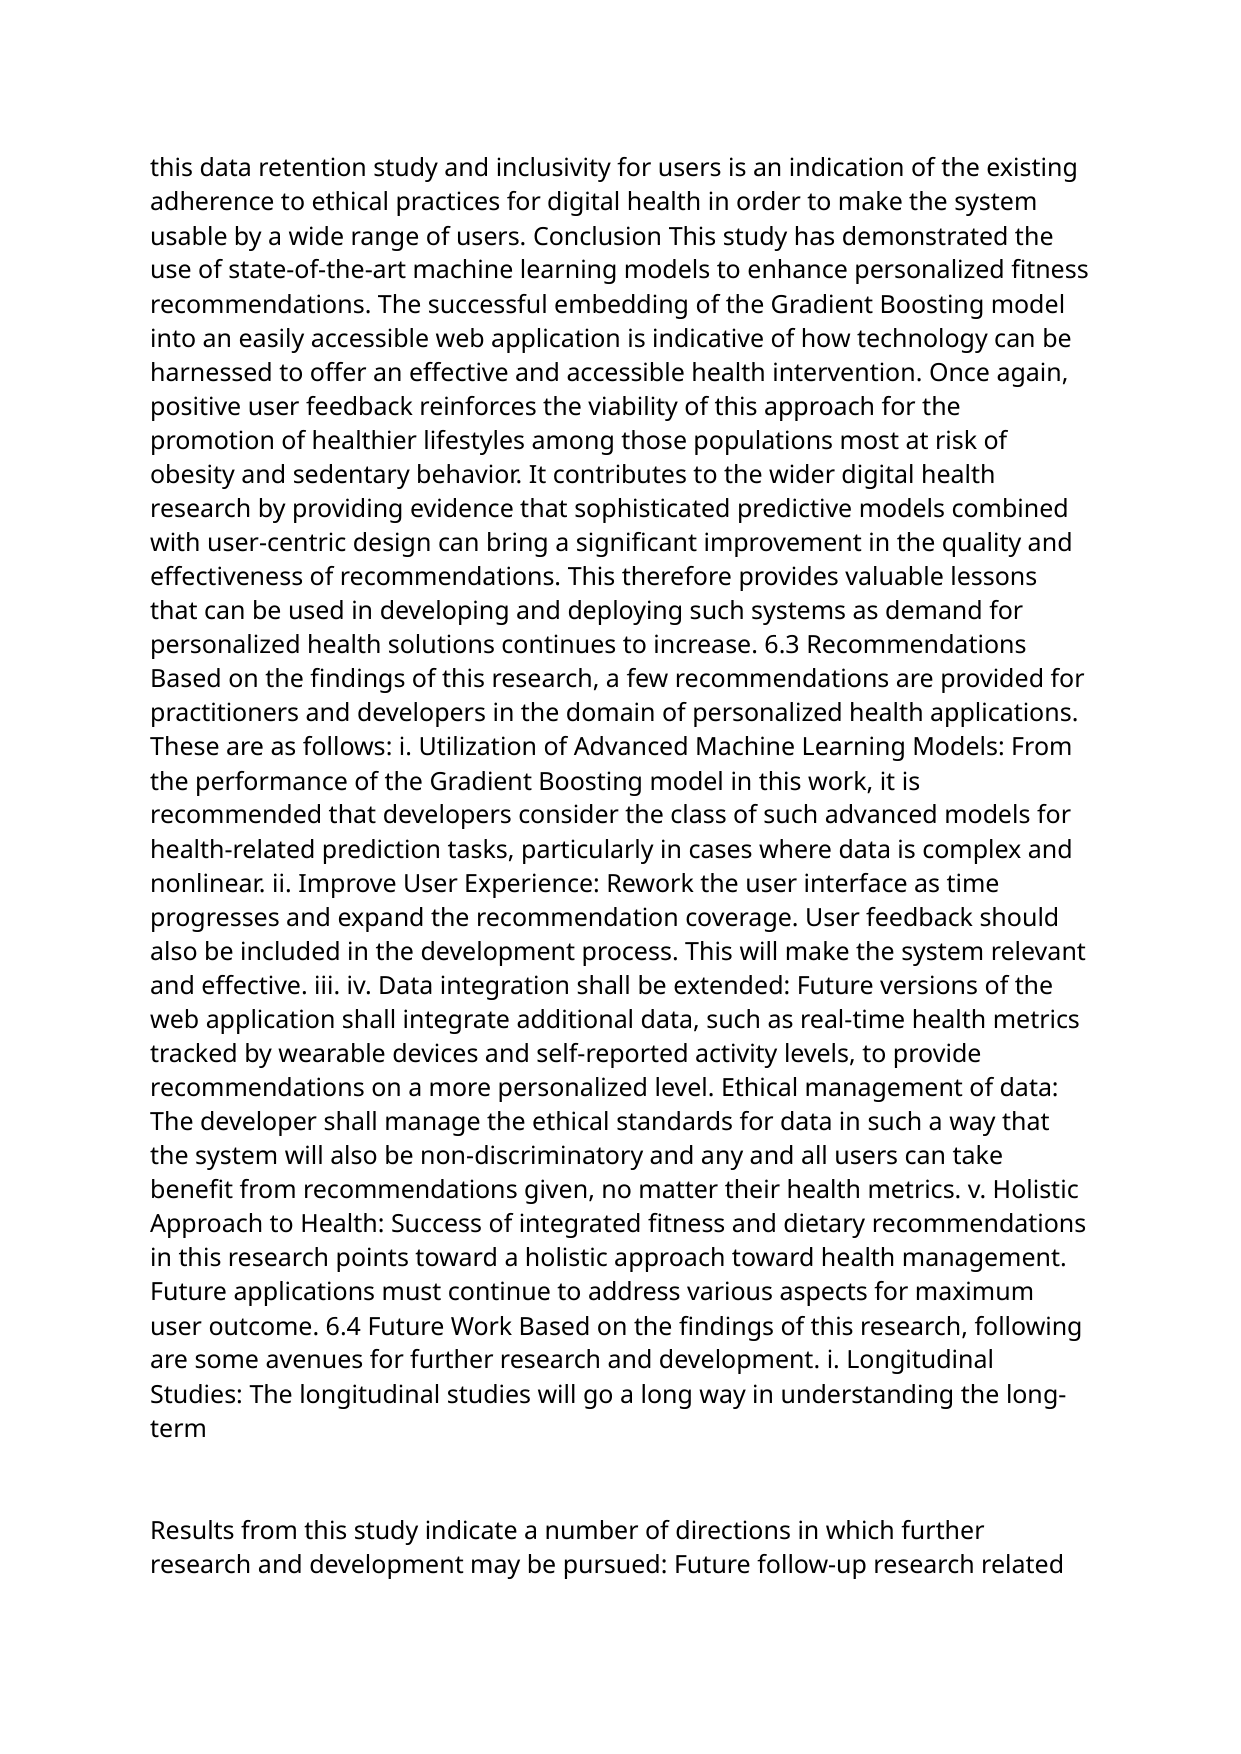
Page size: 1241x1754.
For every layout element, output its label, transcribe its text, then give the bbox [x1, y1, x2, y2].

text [150, 150, 1090, 1274]
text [150, 1512, 1090, 1581]
text Future applications must continue to address various aspects for maximum user outcome. 6.4 Future Work Based on the findings of this research, following are some avenues for further research and development. i. Longitudinal Studies: The longitudinal studies will go a long way in understanding the long-term [150, 1274, 1090, 1444]
